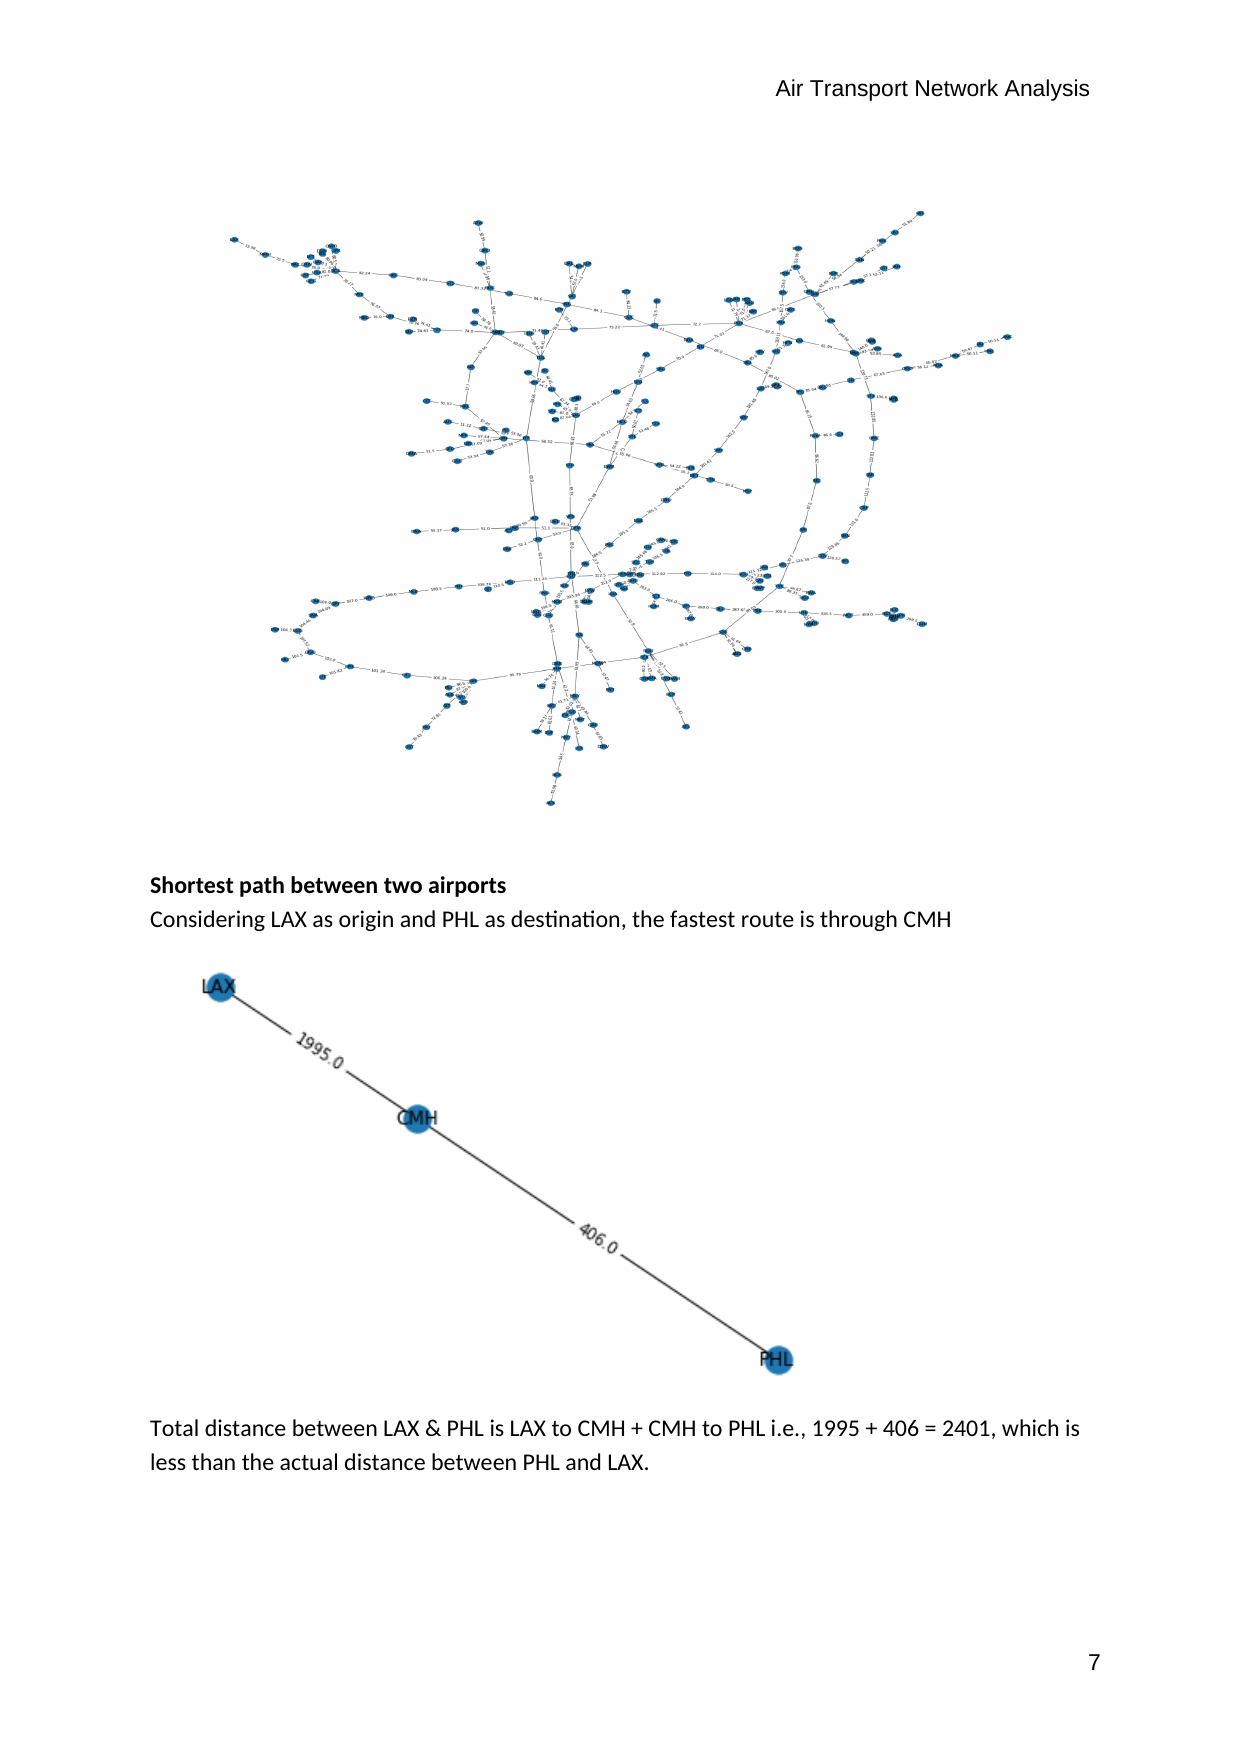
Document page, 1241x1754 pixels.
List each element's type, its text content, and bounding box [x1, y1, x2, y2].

text Considering LAX as origin and PHL as destination, the fastest route is through CMH [150, 904, 1090, 933]
picture [150, 937, 847, 1410]
text Total distance between LAX & PHL is LAX to CMH + CMH to PHL i.e., 1995 + 406 = 2401, which is less than the actual distance between PHL and LAX. [150, 1413, 1090, 1476]
text Shortest path between two airports [150, 870, 1090, 899]
picture [150, 150, 1091, 867]
